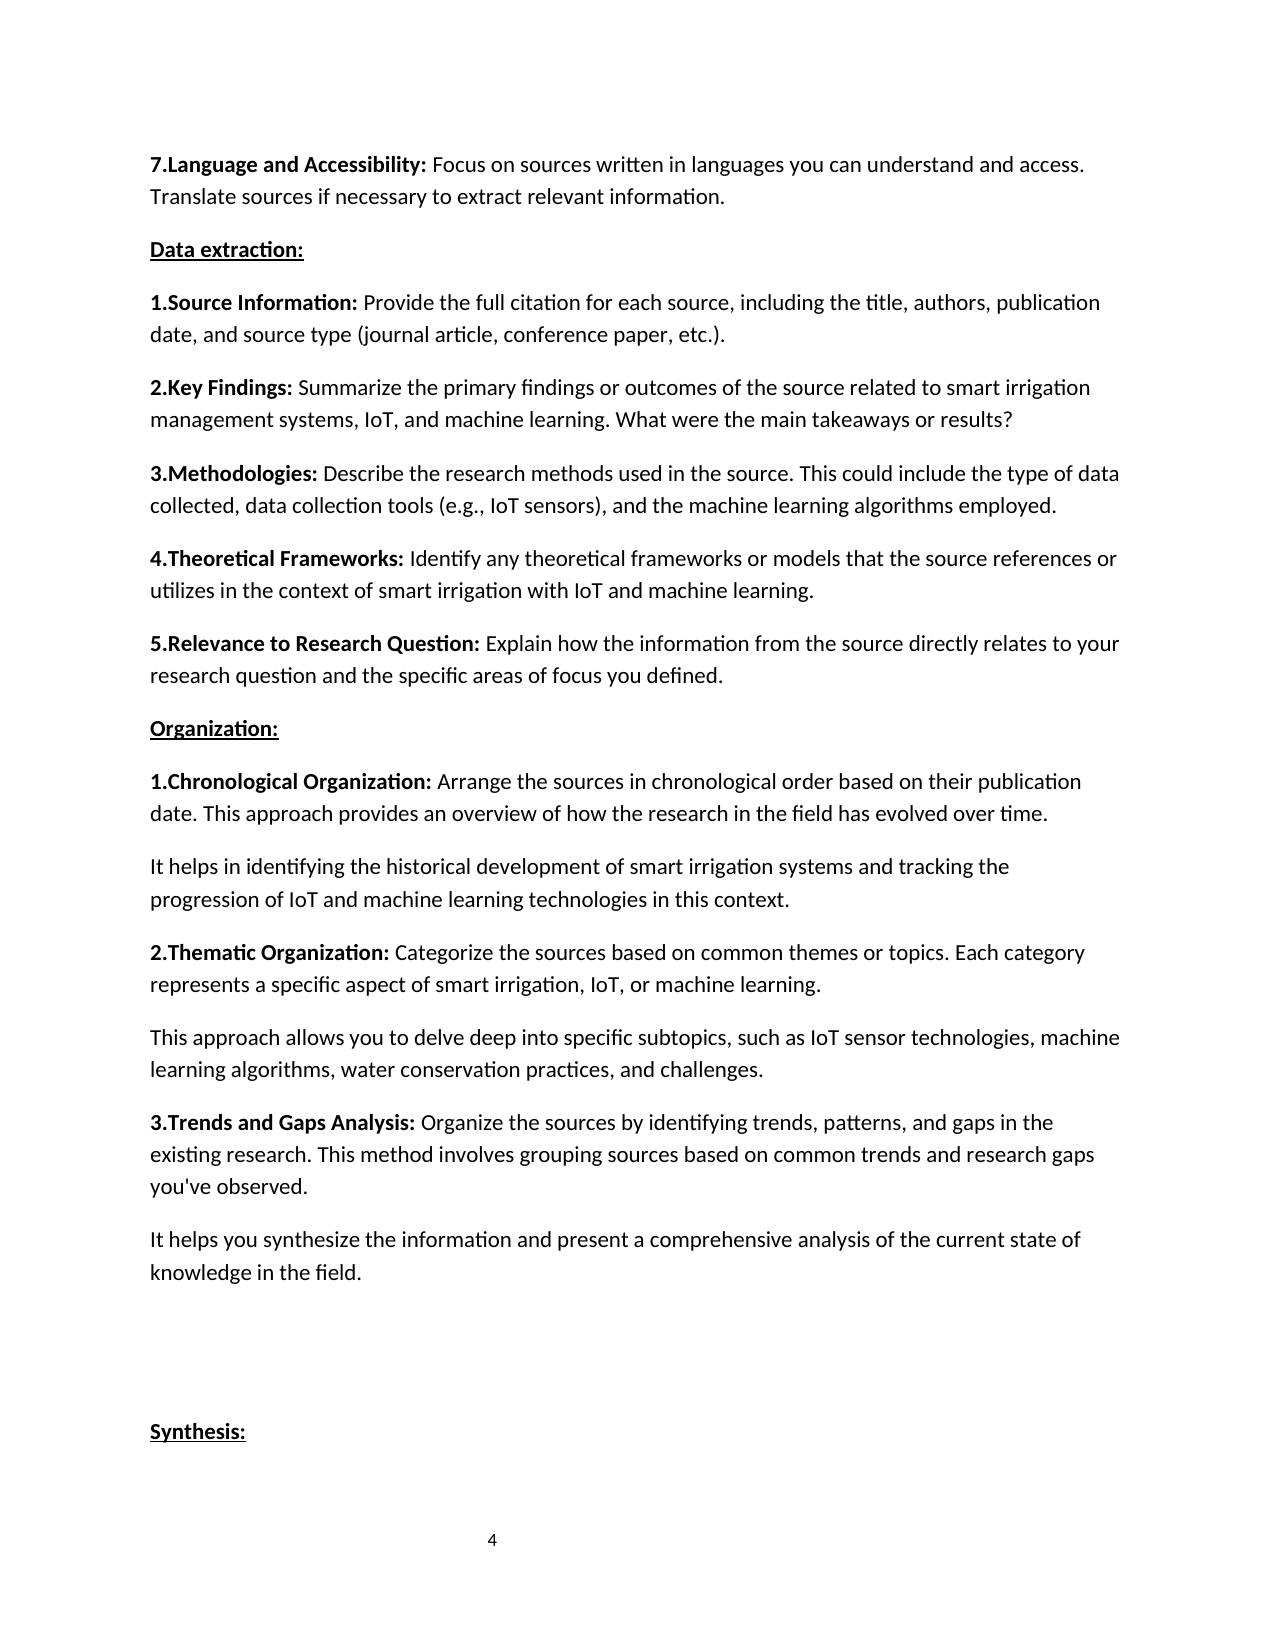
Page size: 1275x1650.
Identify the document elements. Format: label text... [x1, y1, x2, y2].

text This approach allows you to delve deep into specific subtopics, such as IoT sensor technologies, machine learning algorithms, water conservation practices, and challenges. [150, 1023, 1125, 1083]
text Data extraction: [150, 235, 1125, 263]
text 1.Source Information: Provide the full citation for each source, including the title, authors, publication date, and source type (journal article, conference paper, etc.). [150, 288, 1125, 348]
text 3.Trends and Gaps Analysis: Organize the sources by identifying trends, patterns, and gaps in the existing research. This method involves grouping sources based on common trends and research gaps you've observed. [150, 1108, 1125, 1201]
text It helps you synthesize the information and present a comprehensive analysis of the current state of knowledge in the field. [150, 1226, 1125, 1286]
text 7.Language and Accessibility: Focus on sources written in languages you can understand and access. Translate sources if necessary to extract relevant information. [150, 150, 1125, 210]
text 3.Methodologies: Describe the research methods used in the source. This could include the type of data collected, data collection tools (e.g., IoT sensors), and the machine learning algorithms employed. [150, 459, 1125, 519]
text It helps in identifying the historical development of smart irrigation systems and tracking the progression of IoT and machine learning technologies in this context. [150, 852, 1125, 913]
text 2.Key Findings: Summarize the primary findings or outcomes of the source related to smart irrigation management systems, IoT, and machine learning. What were the main takeaways or results? [150, 373, 1125, 434]
text 1.Chronological Organization: Arrange the sources in chronological order based on their publication date. This approach provides an overview of how the research in the field has evolved over time. [150, 767, 1125, 827]
text 2.Thematic Organization: Categorize the sources based on common themes or topics. Each category represents a specific aspect of smart irrigation, IoT, or machine learning. [150, 938, 1125, 998]
text Synthesis: [150, 1417, 1125, 1445]
text Organization: [150, 714, 1125, 742]
text 5.Relevance to Research Question: Explain how the information from the source directly relates to your research question and the specific areas of focus you defined. [150, 629, 1125, 689]
text 4.Theoretical Frameworks: Identify any theoretical frameworks or models that the source references or utilizes in the context of smart irrigation with IoT and machine learning. [150, 544, 1125, 604]
